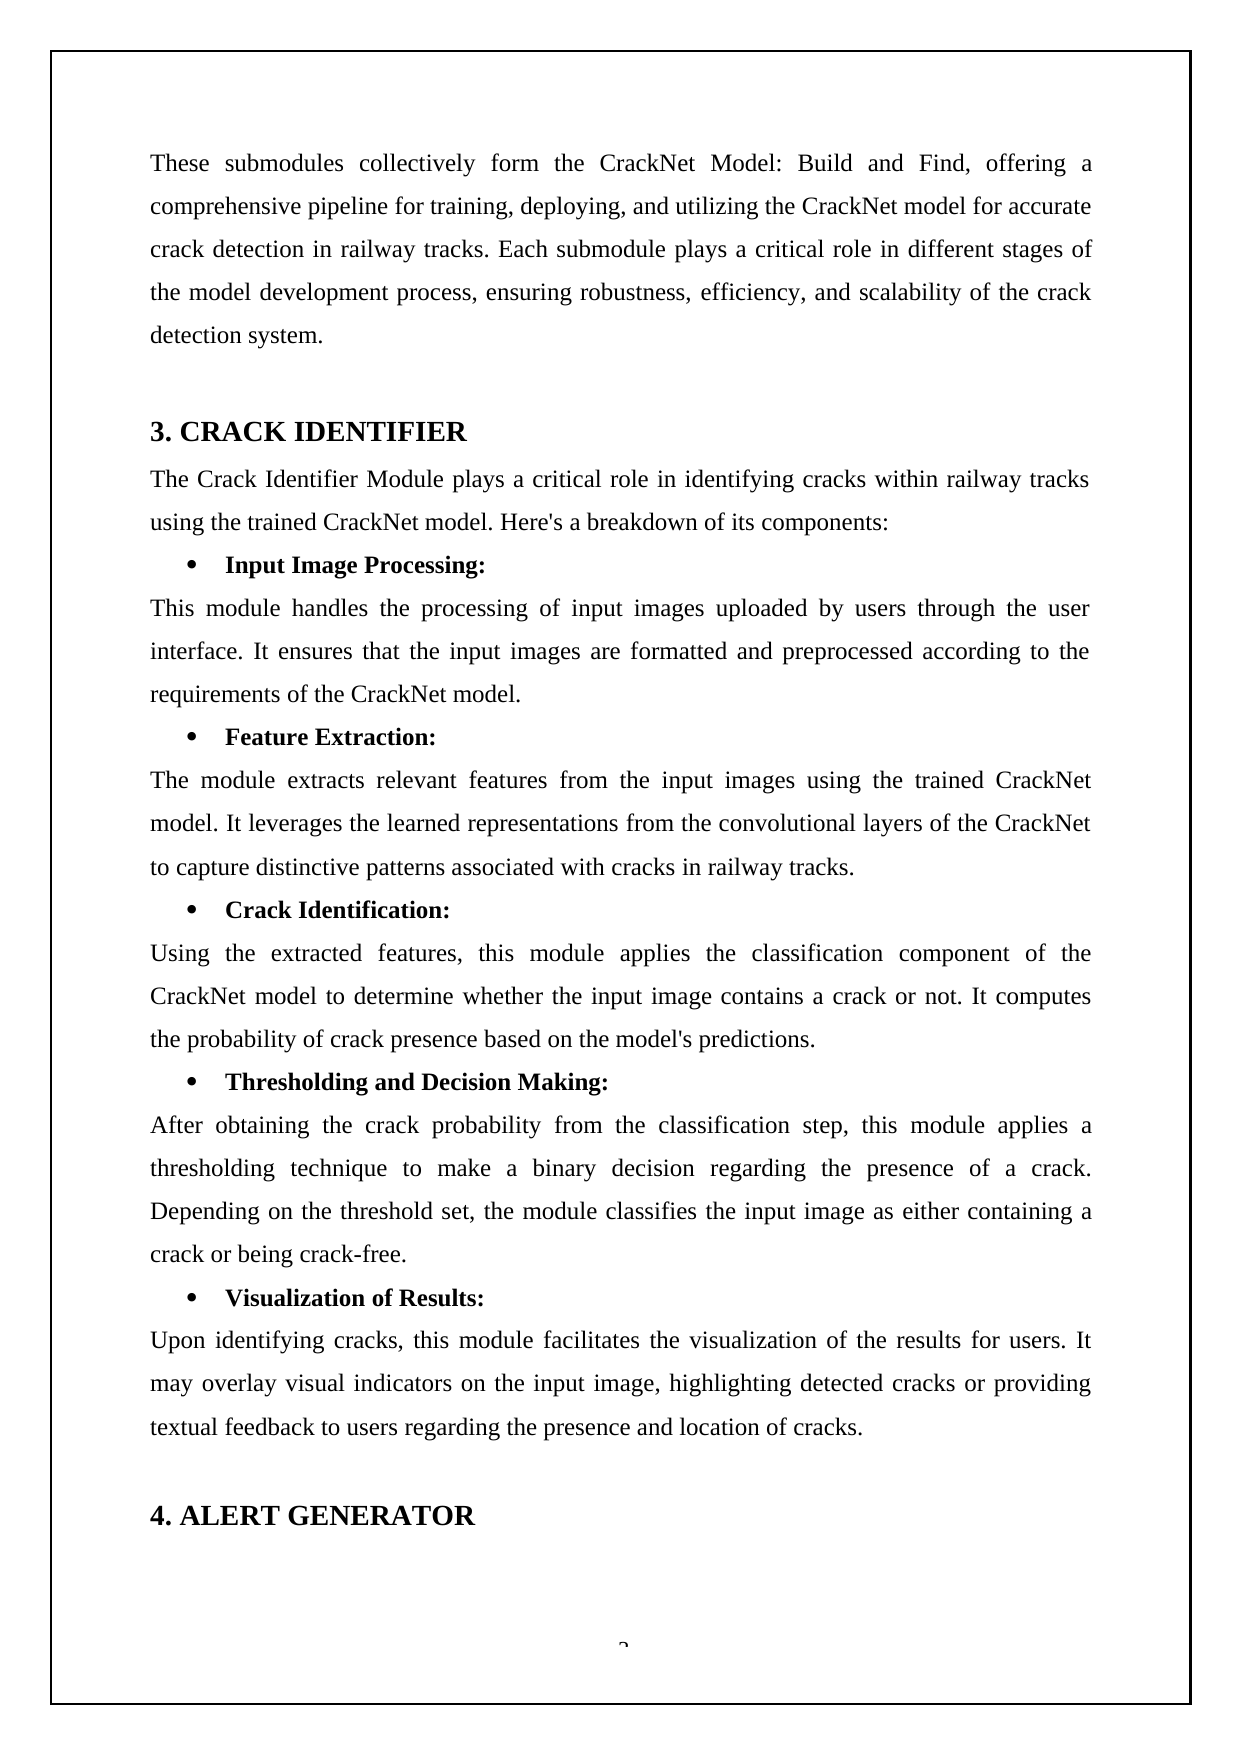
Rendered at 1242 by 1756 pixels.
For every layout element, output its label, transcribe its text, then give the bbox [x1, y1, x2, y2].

text After obtaining the crack probability from the classification step, this module applies a thresholding technique to make a binary decision regarding the presence of a crack. Depending on the threshold set, the module classifies the input image as either containing a crack or being crack-free. [150, 1110, 1092, 1268]
subtitle Thresholding and Decision Making: [187, 1067, 1154, 1096]
subtitle ALERT GENERATOR [150, 1498, 1154, 1531]
subtitle Visualization of Results: [187, 1283, 1154, 1311]
subtitle Input Image Processing: [187, 550, 1154, 579]
text Using the extracted features, this module applies the classification component of the CrackNet model to determine whether the input image contains a crack or not. It computes the probability of crack presence based on the model's predictions. [150, 938, 1092, 1053]
text Upon identifying cracks, this module facilitates the visualization of the results for users. It may overlay visual indicators on the input image, highlighting detected cracks or providing textual feedback to users regarding the presence and location of cracks. [150, 1325, 1092, 1440]
subtitle Crack Identification: [187, 895, 1154, 923]
text This module handles the processing of input images uploaded by users through the user interface. It ensures that the input images are formatted and preprocessed according to the requirements of the CrackNet model. [150, 593, 1091, 708]
subtitle CRACK IDENTIFIER [150, 414, 1154, 448]
text The module extracts relevant features from the input images using the trained CrackNet model. It leverages the learned representations from the convolutional layers of the CrackNet to capture distinctive patterns associated with cracks in railway tracks. [150, 765, 1092, 880]
text The Crack Identifier Module plays a critical role in identifying cracks within railway tracks using the trained CrackNet model. Here's a breakdown of its components: [150, 464, 1091, 536]
subtitle Feature Extraction: [187, 722, 1154, 751]
text These submodules collectively form the CrackNet Model: Build and Find, offering a comprehensive pipeline for training, deploying, and utilizing the CrackNet model for accurate crack detection in railway tracks. Each submodule plays a critical role in different stages of the model development process, ensuring robustness, efficiency, and scalability of the crack detection system. [150, 148, 1092, 349]
